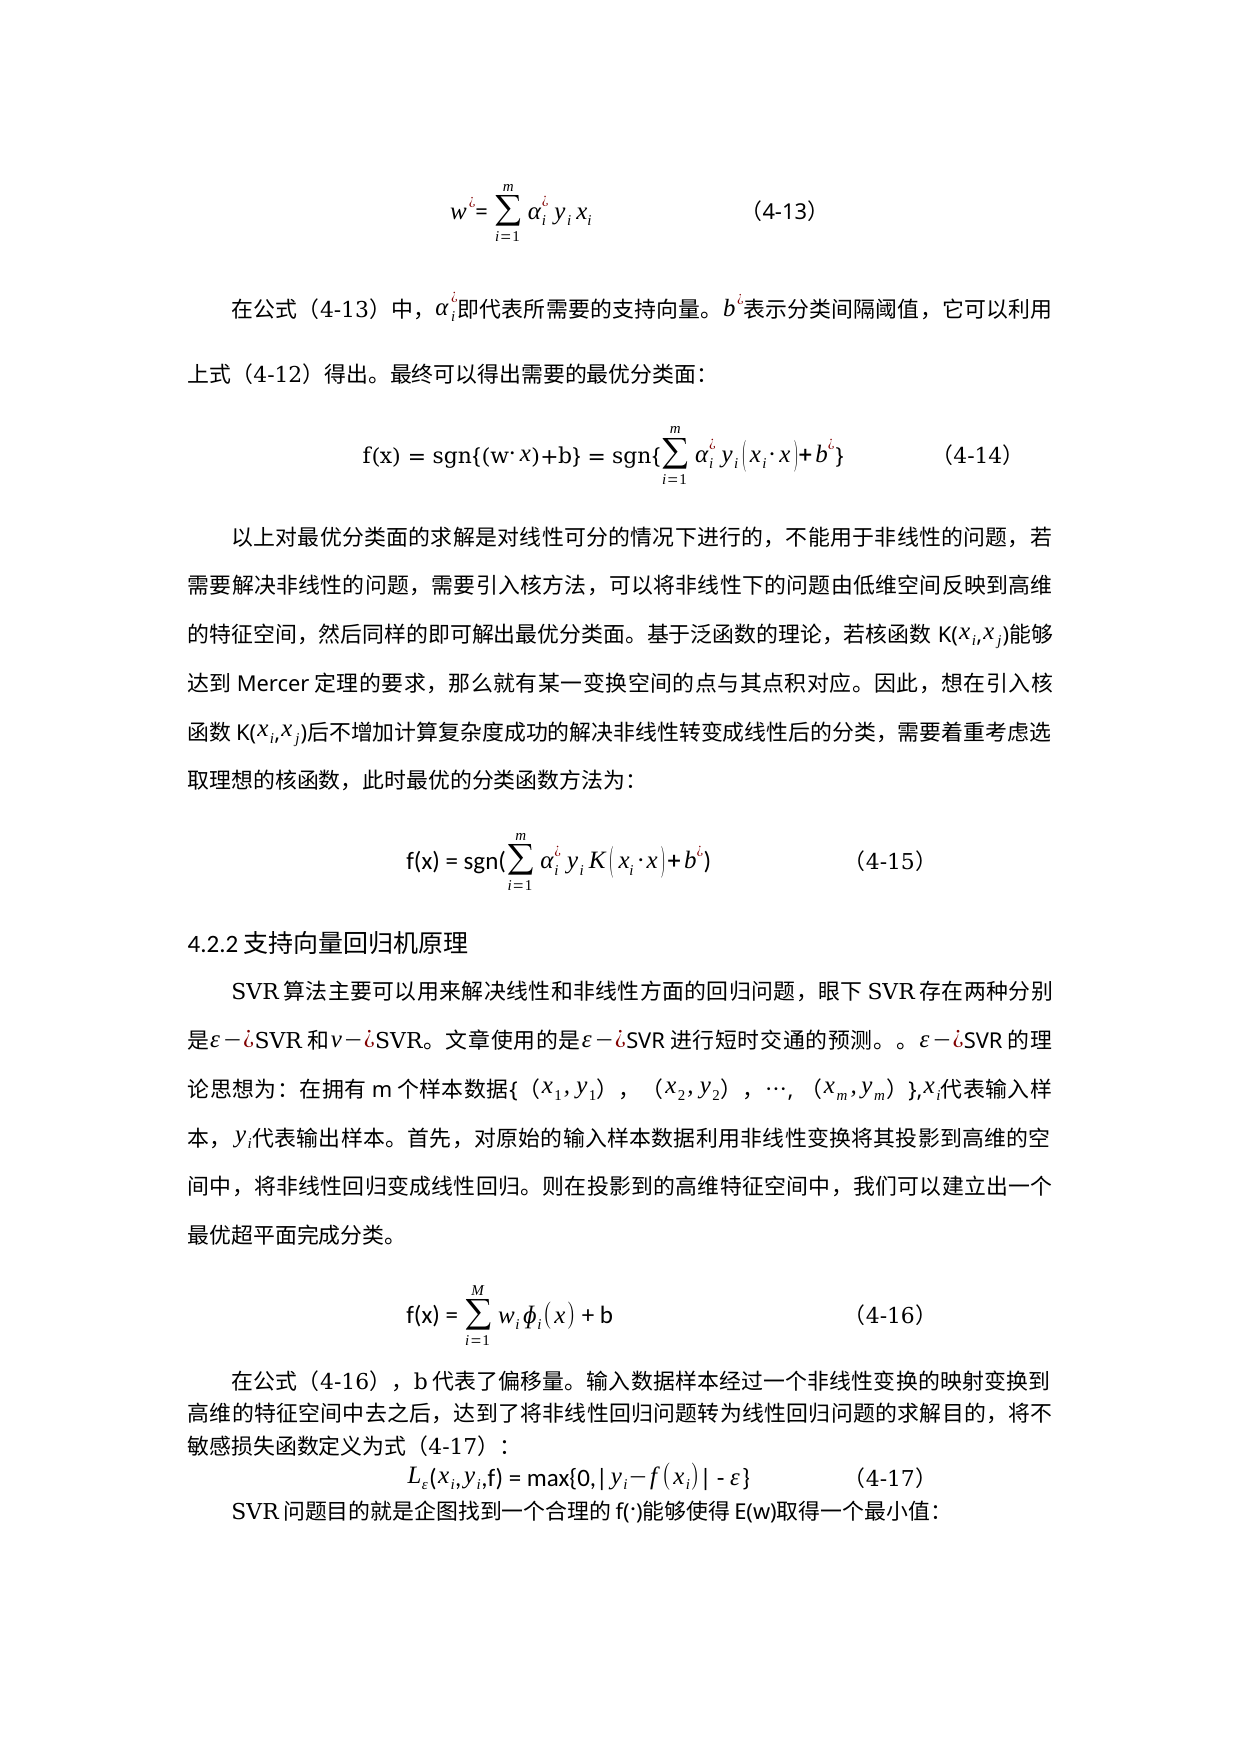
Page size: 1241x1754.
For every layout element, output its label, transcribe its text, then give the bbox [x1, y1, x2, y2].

text f(x) = + b （4-16） [187, 1266, 1053, 1363]
text 以上对最优分类面的求解是对线性可分的情况下进行的，不能用于非线性的问题，若需要解决非线性的问题，需要引入核方法，可以将非线性下的问题由低维空间反映到高维的特征空间，然后同样的即可解出最优分类面。基于泛函数的理论，若核函数K(,)能够达到Mercer定理的要求，那么就有某一变换空间的点与其点积对应。因此，想在引入核函数K(,)后不增加计算复杂度成功的解决非线性转变成线性后的分类，需要着重考虑选取理想的核函数，此时最优的分类函数方法为： [187, 519, 1053, 796]
text 4.2.2支持向量回归机原理 [187, 909, 1053, 974]
text = （4-13） [187, 162, 1053, 259]
text 在公式（4-13）中，即代表所需要的支持向量。表示分类间隔阈值，它可以利用上式（4-12）得出。最终可以得出需要的最优分类面： [187, 275, 1053, 389]
text SVR问题目的就是企图找到一个合理的f()能够使得E(w)取得一个最小值： [187, 1493, 1053, 1526]
text f(x) = sgn() （4-15） [362, 811, 1053, 909]
text f(x) = sgn{(w)+b} = sgn{} （4-14） [187, 405, 1053, 502]
text (,,f) = max{0,|| - } （4-17） [187, 1461, 1053, 1493]
text 在公式（4-16），b代表了偏移量。输入数据样本经过一个非线性变换的映射变换到高维的特征空间中去之后，达到了将非线性回归问题转为线性回归问题的求解目的，将不敏感损失函数定义为式（4-17）： [187, 1363, 1053, 1461]
text SVR算法主要可以用来解决线性和非线性方面的回归问题，眼下SVR存在两种分别是SVR和SVR。文章使用的是SVR进行短时交通的预测。。SVR的理论思想为：在拥有m个样本数据{（），（），…, （）},代表输入样本，代表输出样本。首先，对原始的输入样本数据利用非线性变换将其投影到高维的空间中，将非线性回归变成线性回归。则在投影到的高维特征空间中，我们可以建立出一个最优超平面完成分类。 [187, 974, 1053, 1250]
